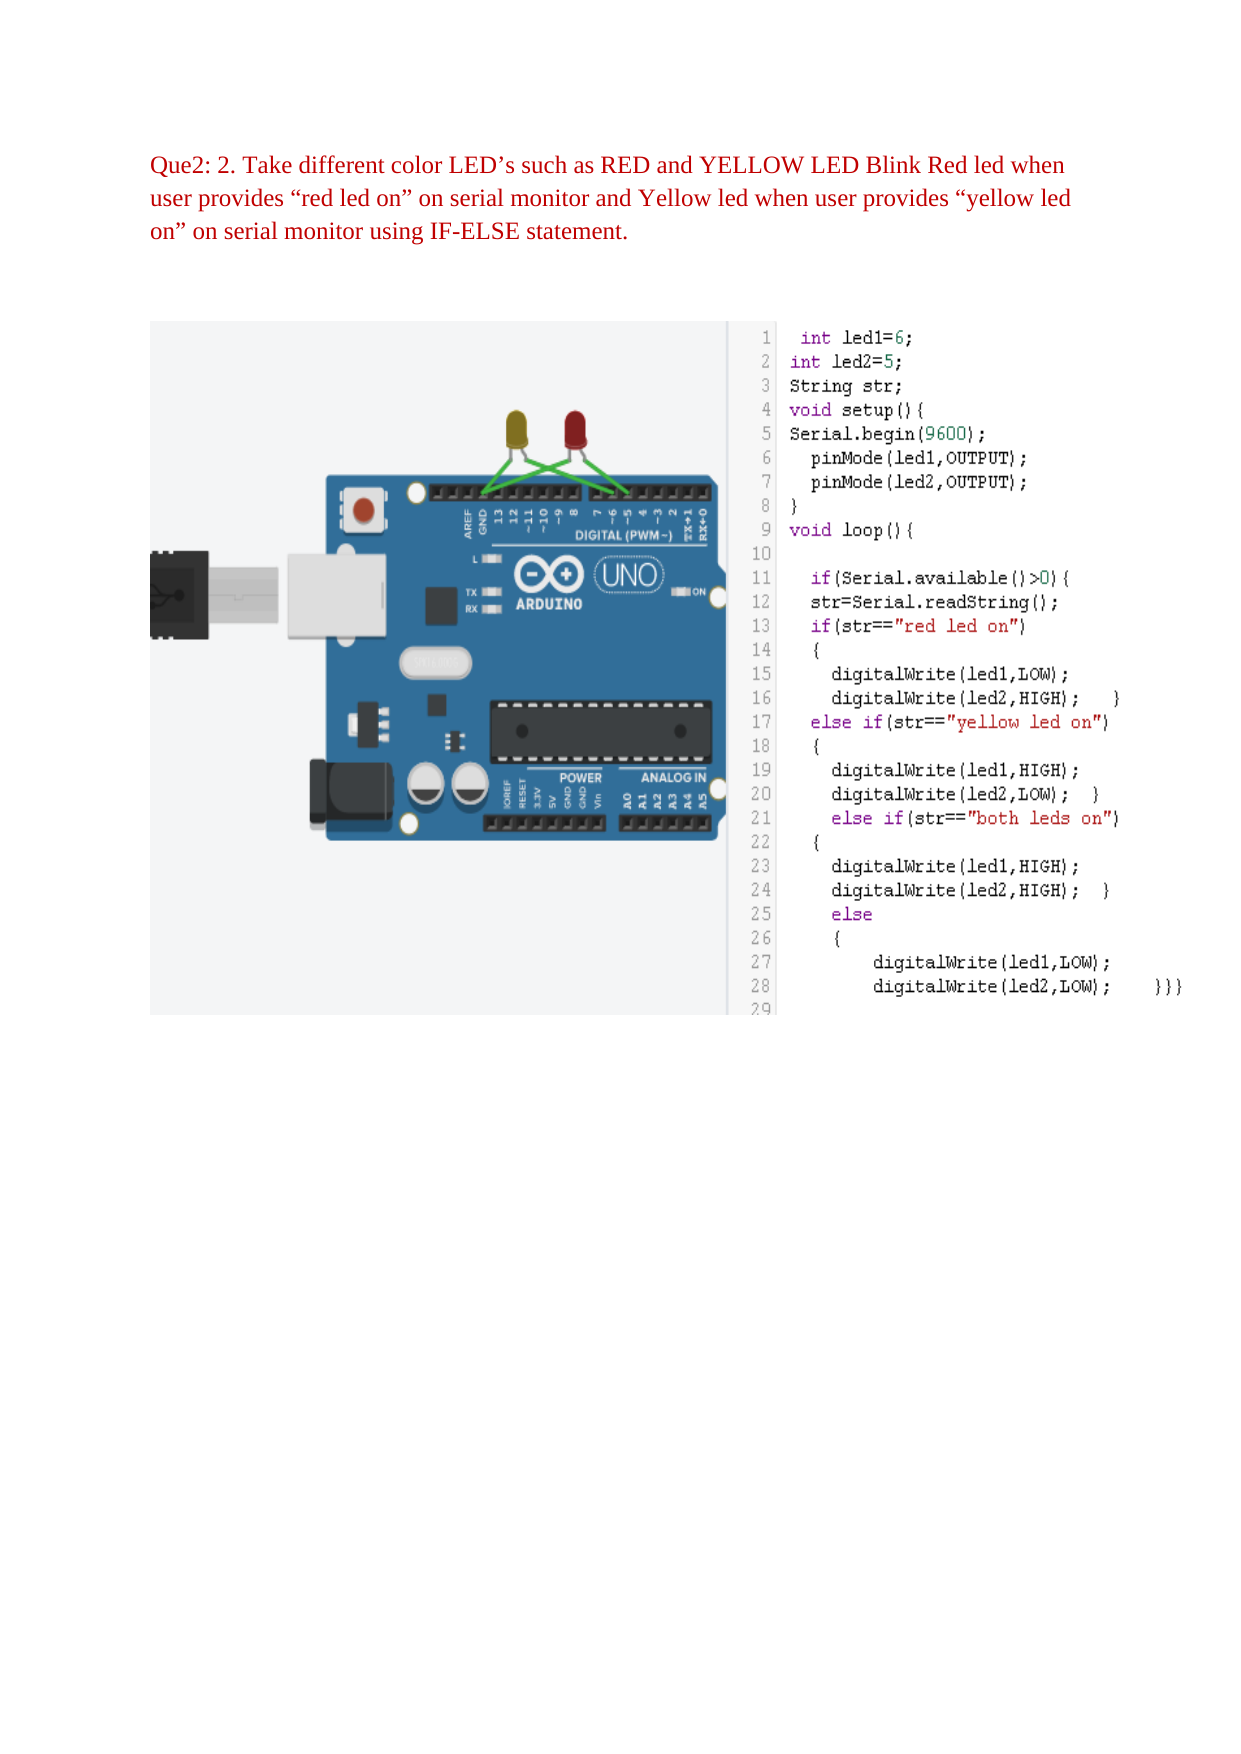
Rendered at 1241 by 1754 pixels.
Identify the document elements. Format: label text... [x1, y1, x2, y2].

picture [150, 321, 1228, 1015]
text Que2: 2. Take different color LED’s such as RED and YELLOW LED Blink Red led when user provides “red led on” on serial monitor and Yellow led when user provides “yellow led on” on serial monitor using IF-ELSE statement. [150, 150, 1090, 245]
